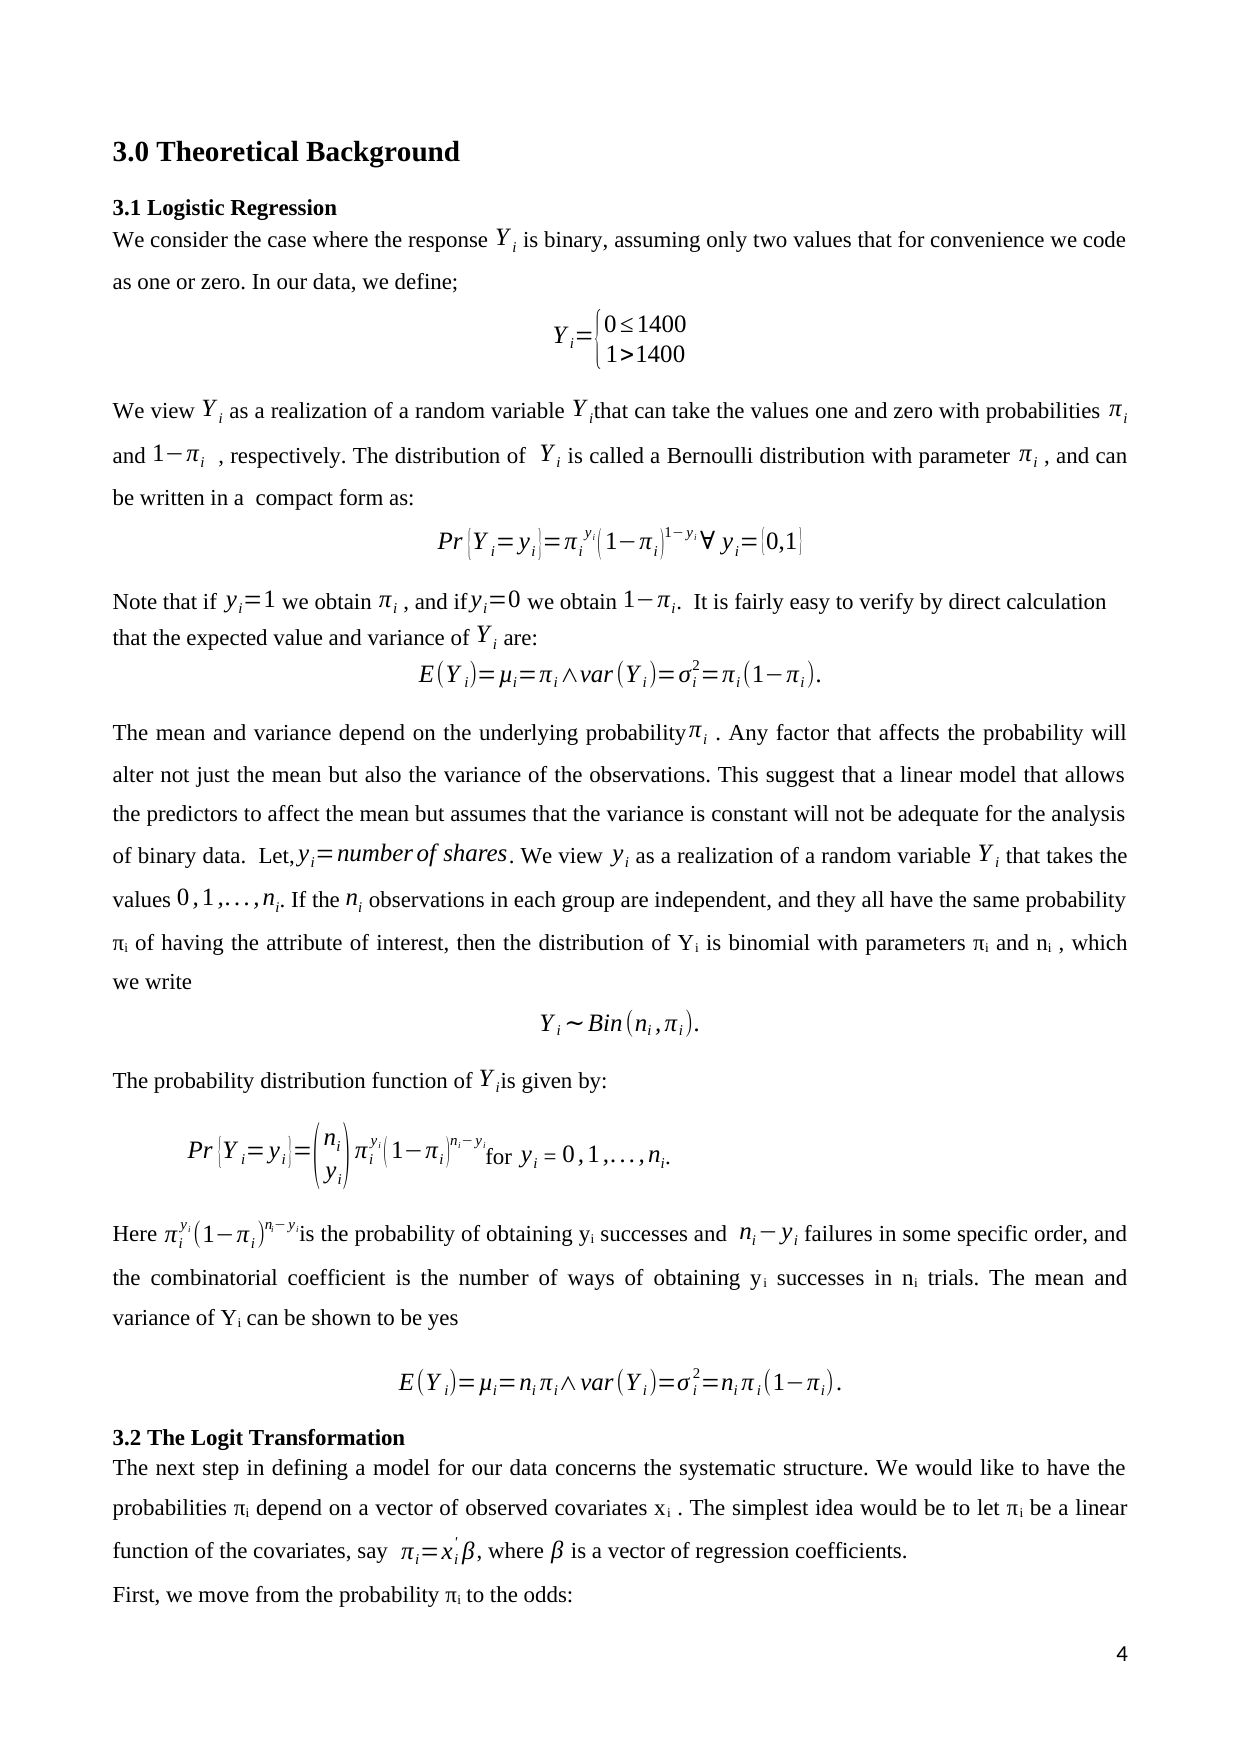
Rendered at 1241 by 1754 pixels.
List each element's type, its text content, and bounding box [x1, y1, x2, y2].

text for = . [112, 1121, 1128, 1191]
text We consider the case where the response is binary, assuming only two values that for convenience we code as one or zero. In our data, we define; [112, 224, 1128, 295]
subtitle 3.2 The Logit Transformation [112, 1424, 1128, 1450]
text Here is the probability of obtaining yi successes and failures in some specific order, and the combinatorial coefficient is the number of ways of obtaining yi successes in ni trials. The mean and variance of Yi can be shown to be yes [112, 1216, 1128, 1330]
text The next step in defining a model for our data concerns the systematic structure. We would like to have the probabilities πi depend on a vector of observed covariates xi . The simplest idea would be to let πi be a linear function of the covariates, say , where is a vector of regression coefficients. [112, 1454, 1128, 1568]
text The probability distribution function of is given by: [112, 1064, 1128, 1096]
text The mean and variance depend on the underlying probability . Any factor that affects the probability will alter not just the mean but also the variance of the observations. This suggest that a linear model that allows the predictors to affect the mean but assumes that the variance is constant will not be adequate for the analysis of binary data. Let,. We view as a realization of a random variable that takes the values . If the observations in each group are independent, and they all have the same probability πi of having the attribute of interest, then the distribution of Yi is binomial with parameters πi and ni , which we write [112, 716, 1128, 994]
text We view as a realization of a random variable that can take the values one and zero with probabilities and , respectively. The distribution of is called a Bernoulli distribution with parameter , and can be written in a compact form as: [112, 395, 1128, 510]
text First, we move from the probability πi to the odds: [112, 1581, 1128, 1607]
subtitle 3.0 Theoretical Background [112, 134, 1128, 168]
text Note that if we obtain , and if we obtain . It is fairly easy to verify by direct calculation that the expected value and variance of are: [112, 586, 1128, 652]
subtitle 3.1 Logistic Regression [112, 194, 1128, 220]
